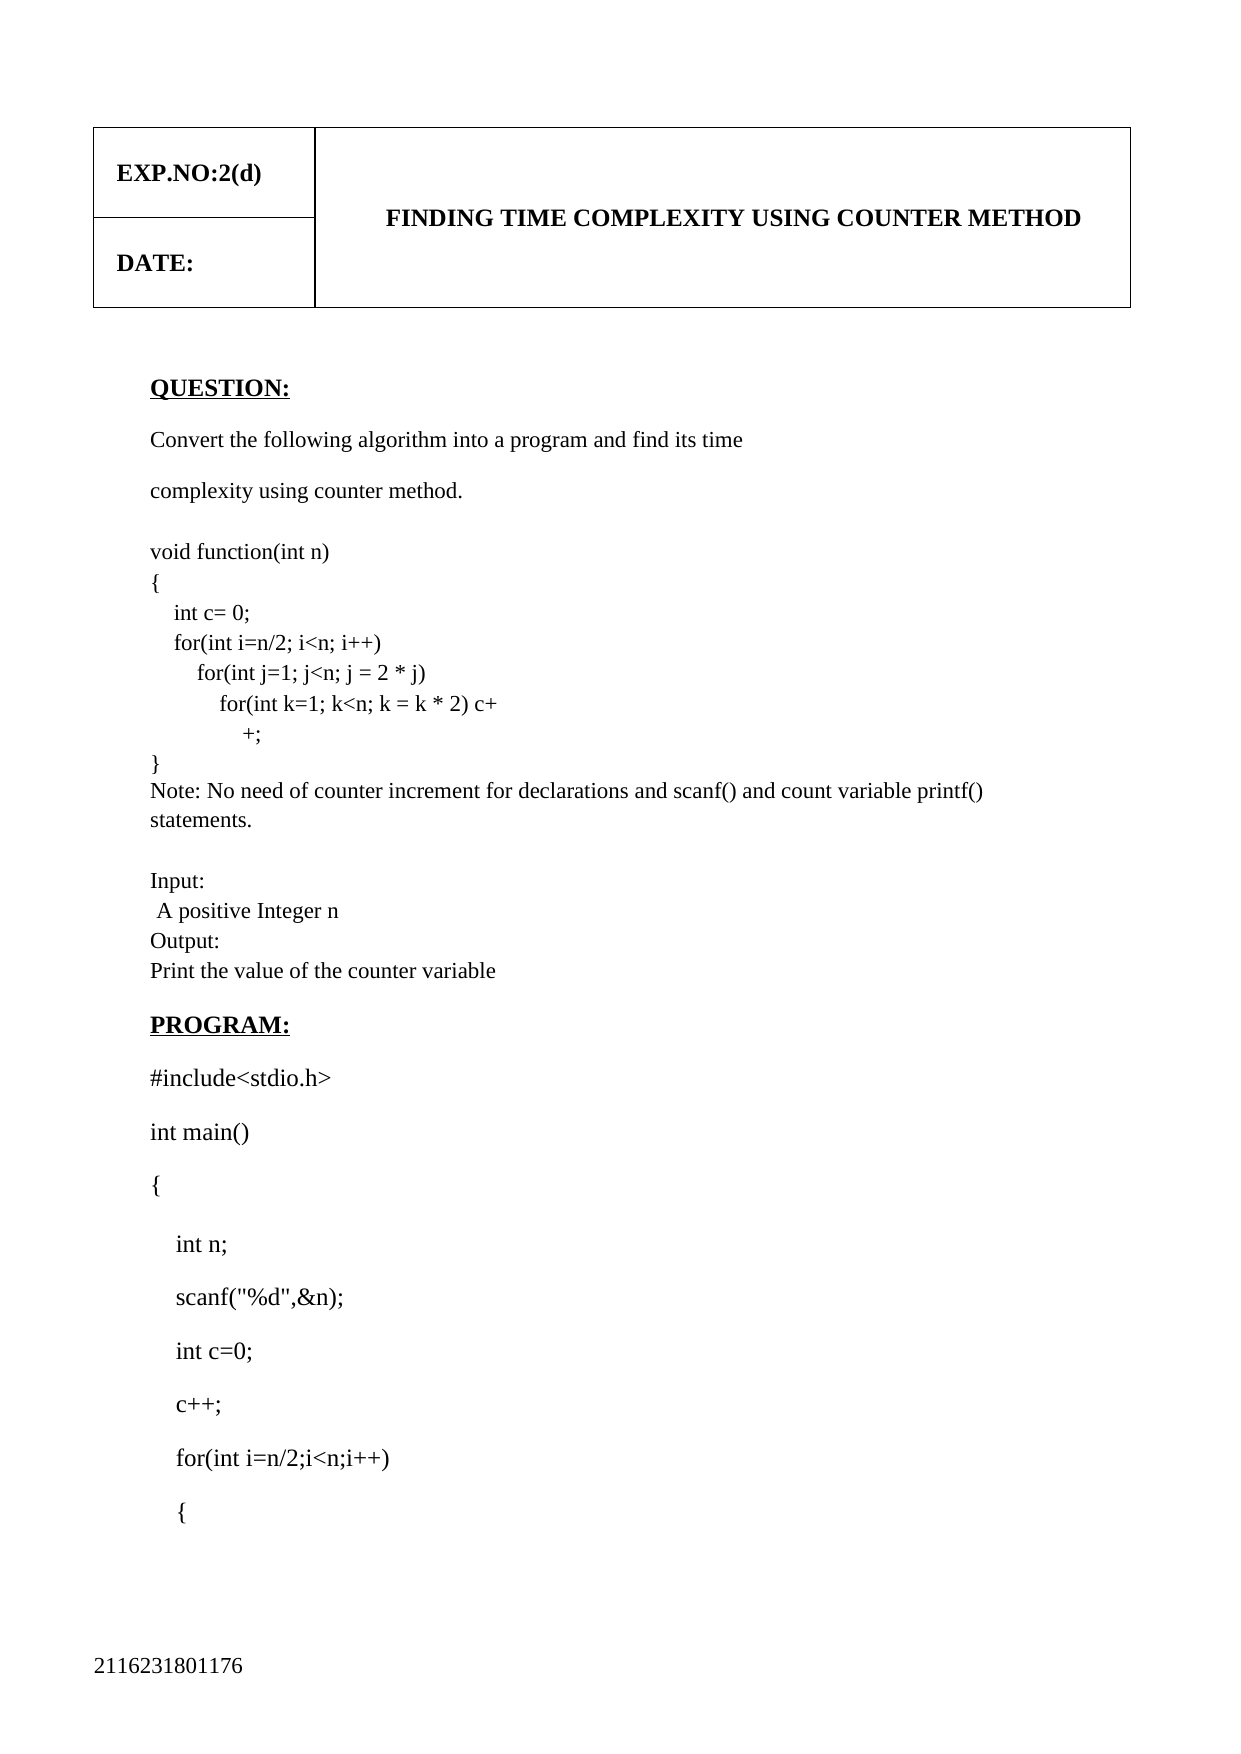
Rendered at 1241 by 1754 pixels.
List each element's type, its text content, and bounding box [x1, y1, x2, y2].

text } [150, 750, 1155, 776]
text for(int i=n/2; i<n; i++) for(int j=1; j<n; j = 2 * j) [173, 629, 437, 686]
text { [150, 1171, 1155, 1199]
text { [176, 1497, 1155, 1526]
text QUESTION: [150, 373, 1155, 401]
table_header FINDING TIME COMPLEXITY USING COUNTER METHOD [316, 128, 1130, 307]
text for(int i=n/2;i<n;i++) [176, 1443, 1155, 1472]
text void function(int n) [150, 538, 1155, 564]
text Note: No need of counter increment for declarations and scanf() and count variable printf() statements. [150, 777, 1078, 833]
text for(int k=1; k<n; k = k * 2) c++; [219, 689, 498, 746]
table_cell DATE: [94, 218, 314, 307]
text PROGRAM: [150, 1010, 1155, 1038]
text #include<stdio.h> int main() [150, 1063, 346, 1145]
text Convert the following algorithm into a program and find its time complexity using counter method. [150, 426, 765, 504]
text c++; [176, 1389, 1155, 1418]
text int n; scanf("%d",&n); int c=0; [176, 1229, 346, 1364]
text int c= 0; [173, 599, 1155, 625]
table_header EXP.NO:2(d) [94, 128, 314, 217]
text Input: [150, 867, 1155, 893]
text A positive Integer n Output: [150, 897, 398, 954]
text Print the value of the counter variable [150, 958, 1155, 984]
text { [150, 569, 1155, 595]
